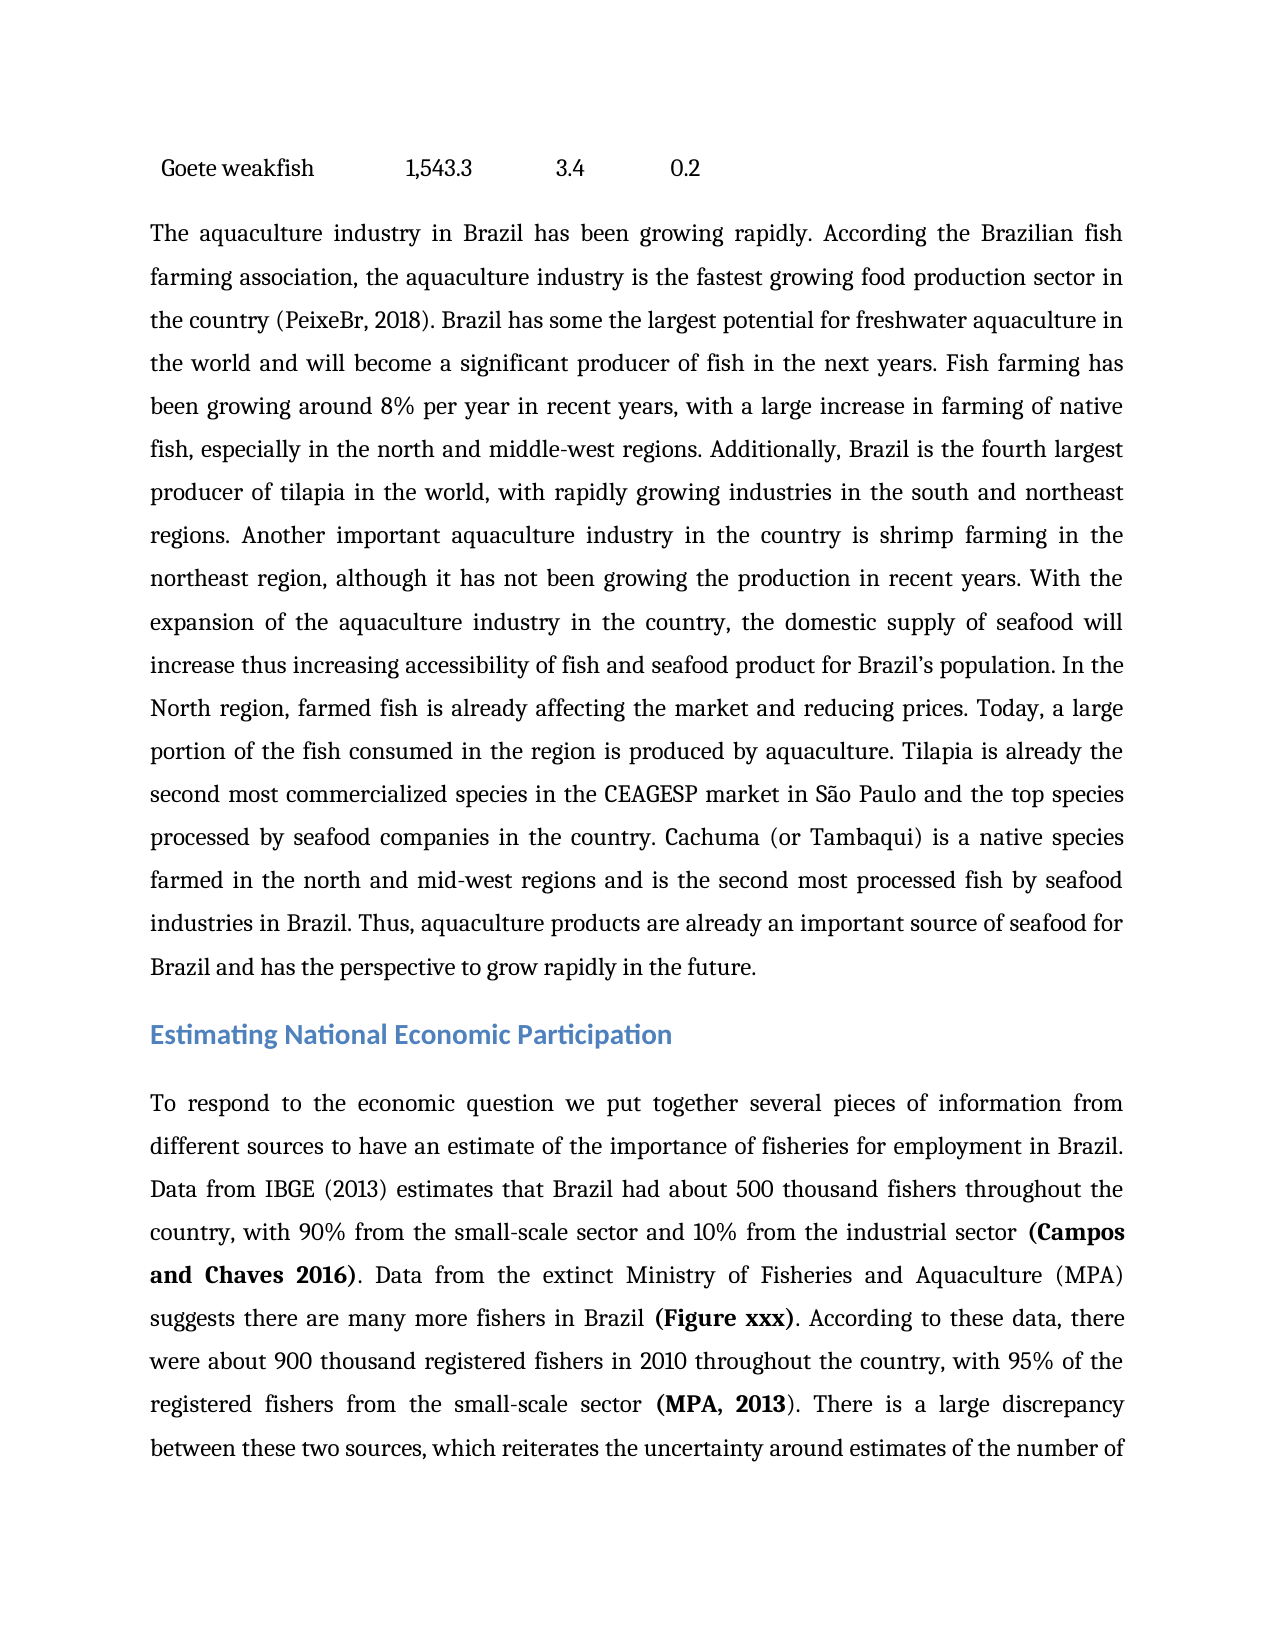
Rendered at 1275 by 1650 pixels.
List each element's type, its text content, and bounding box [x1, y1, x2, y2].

table_cell Goete weakfish [150, 150, 394, 201]
table_cell 3.4 [545, 150, 659, 201]
subtitle Estimating National Economic Participation [150, 1016, 1125, 1052]
text The aquaculture industry in Brazil has been growing rapidly. According the Brazilian fish farming association, the aquaculture industry is the fastest growing food production sector in the country (PeixeBr, 2018). Brazil has some the largest potential for freshwater aquaculture in the world and will become a significant producer of fish in the next years. Fish farming has been growing around 8% per year in recent years, with a large increase in farming of native fish, especially in the north and middle-west regions. Additionally, Brazil is the fourth largest producer of tilapia in the world, with rapidly growing industries in the south and northeast regions. Another important aquaculture industry in the country is shrimp farming in the northeast region, although it has not been growing the production in recent years. With the expansion of the aquaculture industry in the country, the domestic supply of seafood will increase thus increasing accessibility of fish and seafood product for Brazil’s population. In the North region, farmed fish is already affecting the market and reducing prices. Today, a large portion of the fish consumed in the region is produced by aquaculture. Tilapia is already the second most commercialized species in the CEAGESP market in São Paulo and the top species processed by seafood companies in the country. Cachuma (or Tambaqui) is a native species farmed in the north and mid-west regions and is the second most processed fish by seafood industries in Brazil. Thus, aquaculture products are already an important source of seafood for Brazil and has the perspective to grow rapidly in the future. [150, 219, 1125, 981]
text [150, 1088, 1125, 1462]
table_cell 0.2 [659, 150, 853, 201]
table_cell 1,543.3 [395, 150, 544, 201]
